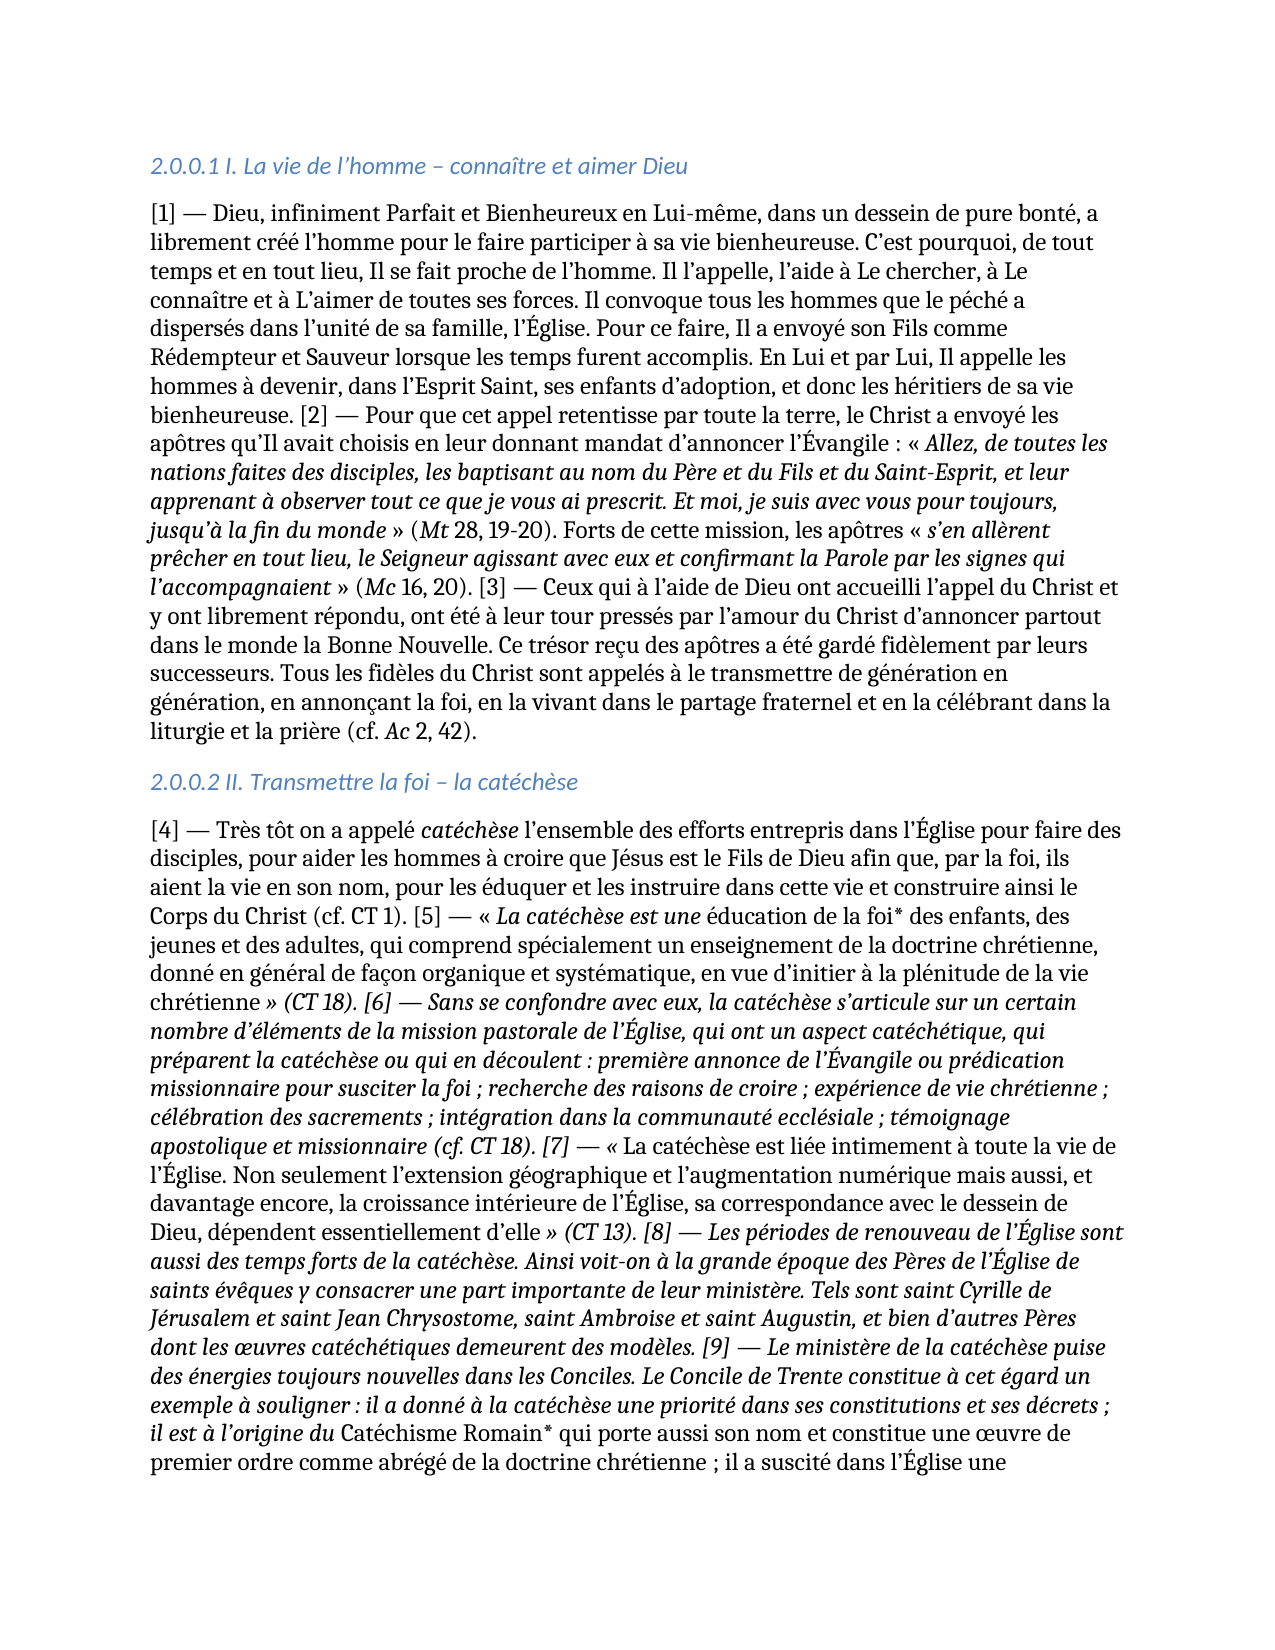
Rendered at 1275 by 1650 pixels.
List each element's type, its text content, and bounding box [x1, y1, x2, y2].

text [150, 816, 1125, 1477]
subtitle 2.0.0.2 II. Transmettre la foi – la catéchèse [150, 766, 1125, 797]
text [1] — Dieu, infiniment Parfait et Bienheureux en Lui-même, dans un dessein de pure bonté, a librement créé l’homme pour le faire participer à sa vie bienheureuse. C’est pourquoi, de tout temps et en tout lieu, Il se fait proche de l’homme. Il l’appelle, l’aide à Le chercher, à Le connaître et à L’aimer de toutes ses forces. Il convoque tous les hommes que le péché a dispersés dans l’unité de sa famille, l’Église. Pour ce faire, Il a envoyé son Fils comme Rédempteur et Sauveur lorsque les temps furent accomplis. En Lui et par Lui, Il appelle les hommes à devenir, dans l’Esprit Saint, ses enfants d’adoption, et donc les héritiers de sa vie bienheureuse. [2] — Pour que cet appel retentisse par toute la terre, le Christ a envoyé les apôtres qu’Il avait choisis en leur donnant mandat d’annoncer l’Évangile : « Allez, de toutes les nations faites des disciples, les baptisant au nom du Père et du Fils et du Saint-Esprit, et leur apprenant à observer tout ce que je vous ai prescrit. Et moi, je suis avec vous pour toujours, jusqu’à la fin du monde » (Mt 28, 19-20). Forts de cette mission, les apôtres « s’en allèrent prêcher en tout lieu, le Seigneur agissant avec eux et confirmant la Parole par les signes qui l’accompagnaient » (Mc 16, 20). [3] — Ceux qui à l’aide de Dieu ont accueilli l’appel du Christ et y ont librement répondu, ont été à leur tour pressés par l’amour du Christ d’annoncer partout dans le monde la Bonne Nouvelle. Ce trésor reçu des apôtres a été gardé fidèlement par leurs successeurs. Tous les fidèles du Christ sont appelés à le transmettre de génération en génération, en annonçant la foi, en la vivant dans le partage fraternel et en la célébrant dans la liturgie et la prière (cf. Ac 2, 42). [150, 199, 1125, 746]
subtitle 2.0.0.1 I. La vie de l’homme – connaître et aimer Dieu [150, 150, 1125, 181]
